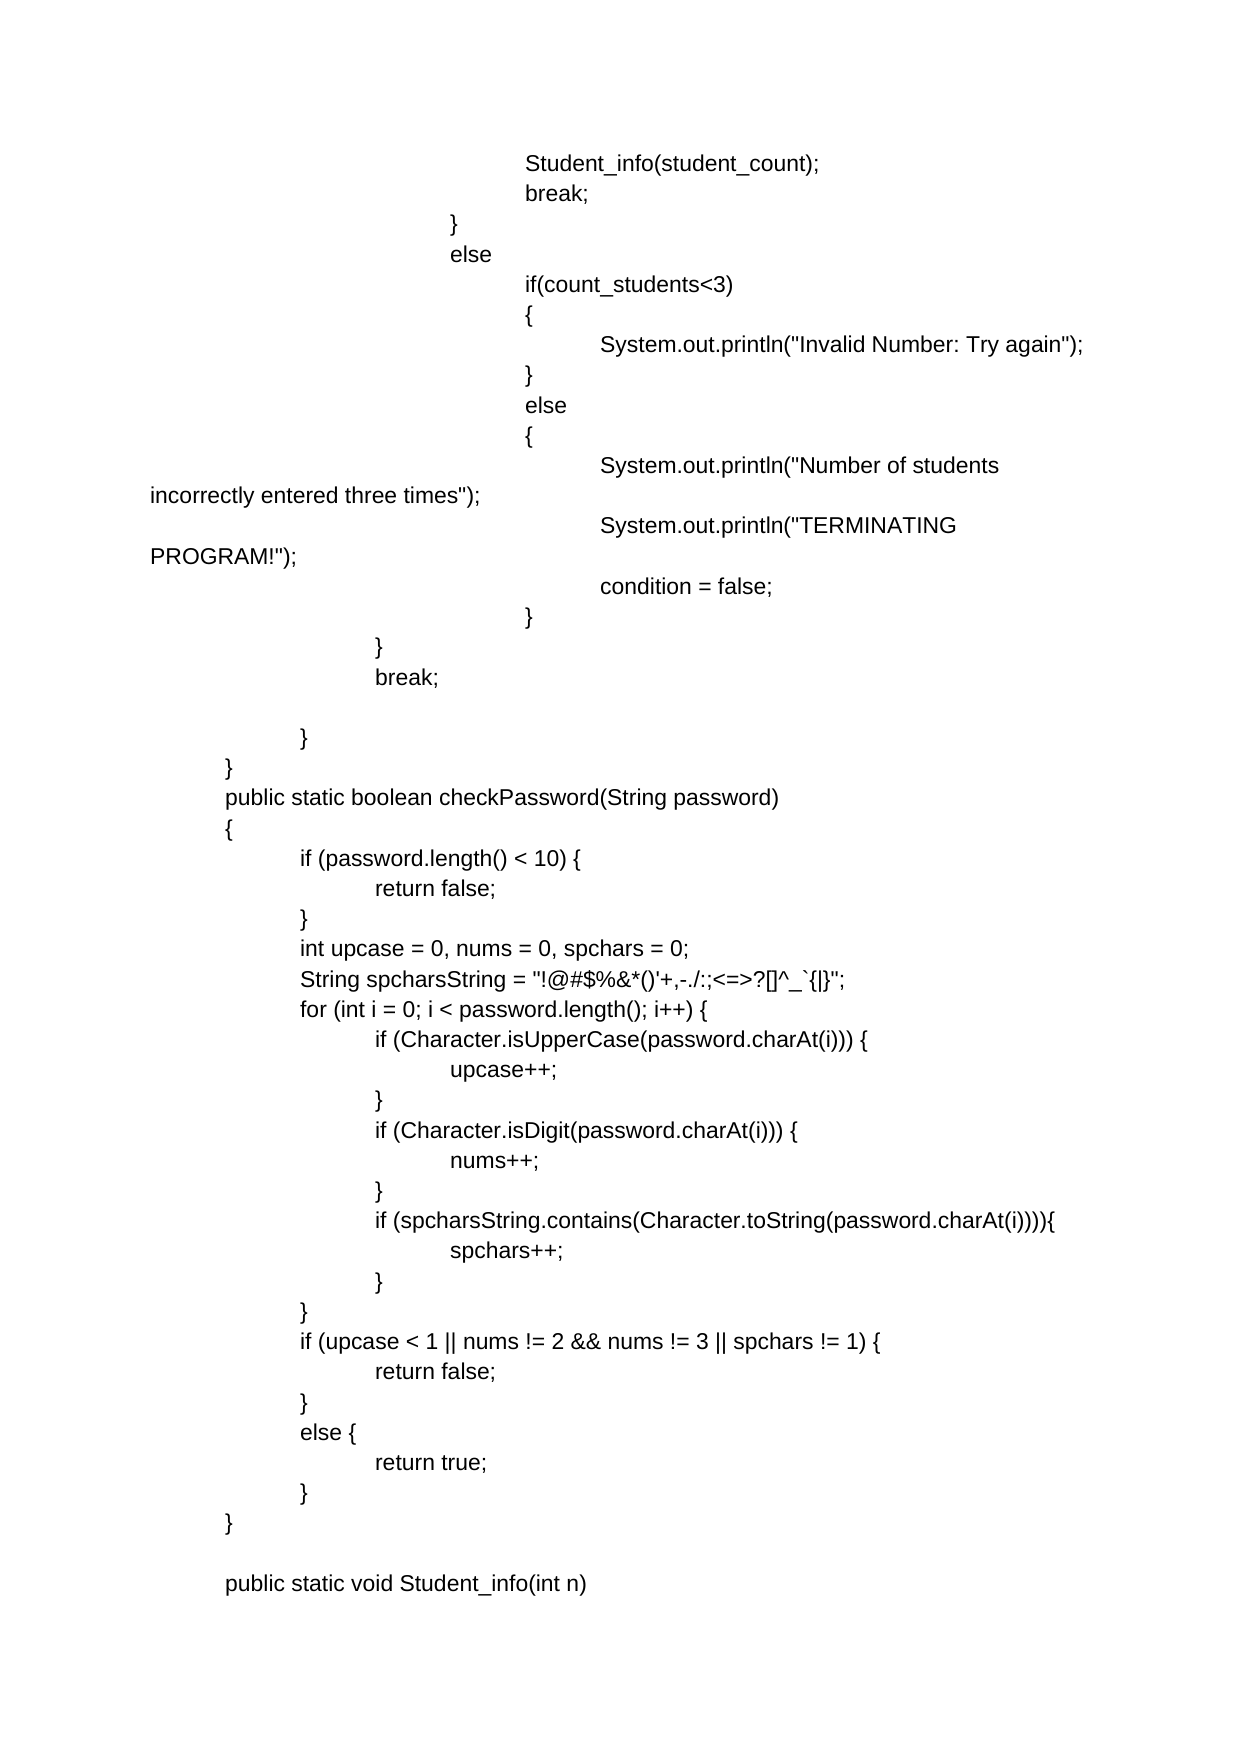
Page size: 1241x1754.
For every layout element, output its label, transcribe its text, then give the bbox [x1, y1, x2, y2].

text { [150, 301, 1090, 327]
text public static void Student_info(int n) [150, 1570, 1090, 1596]
text System.out.println("Invalid Number: Try again"); [150, 331, 1090, 358]
text } [150, 1388, 1090, 1415]
text } [150, 633, 1090, 660]
text upcase++; [150, 1056, 1090, 1083]
text String spcharsString = "!@#$%&*()'+,-./:;<=>?[]^_`{|}"; [150, 966, 1090, 992]
text if (password.length() < 10) { [150, 845, 1090, 871]
text { [150, 422, 1090, 448]
text return false; [150, 875, 1090, 901]
text condition = false; [150, 573, 1090, 599]
text else [150, 241, 1090, 267]
text } [150, 905, 1090, 932]
text if (upcase < 1 || nums != 2 && nums != 3 || spchars != 1) { [150, 1328, 1090, 1354]
text } [150, 1086, 1090, 1113]
text } [150, 1177, 1090, 1203]
text System.out.println("TERMINATING PROGRAM!"); [150, 512, 1090, 569]
text else [150, 392, 1090, 418]
text Student_info(student_count); [150, 150, 1090, 176]
text if (spcharsString.contains(Character.toString(password.charAt(i)))){ [150, 1207, 1090, 1234]
text } [150, 1298, 1090, 1324]
text for (int i = 0; i < password.length(); i++) { [150, 996, 1090, 1022]
text break; [150, 663, 1090, 690]
text public static boolean checkPassword(String password) [150, 784, 1090, 811]
text else { [150, 1419, 1090, 1445]
text if (Character.isDigit(password.charAt(i))) { [150, 1117, 1090, 1143]
text } [150, 1509, 1090, 1536]
text System.out.println("Number of students incorrectly entered three times"); [150, 452, 1090, 509]
text if (Character.isUpperCase(password.charAt(i))) { [150, 1026, 1090, 1052]
text spchars++; [150, 1237, 1090, 1264]
text } [150, 754, 1090, 781]
text } [150, 1479, 1090, 1506]
text break; [150, 180, 1090, 207]
text return false; [150, 1358, 1090, 1385]
text { [150, 814, 1090, 841]
text } [150, 361, 1090, 388]
text } [150, 210, 1090, 237]
text } [150, 724, 1090, 750]
text nums++; [150, 1147, 1090, 1173]
text return true; [150, 1449, 1090, 1475]
text } [150, 1268, 1090, 1294]
text } [150, 603, 1090, 629]
text if(count_students<3) [150, 271, 1090, 297]
text int upcase = 0, nums = 0, spchars = 0; [150, 935, 1090, 962]
